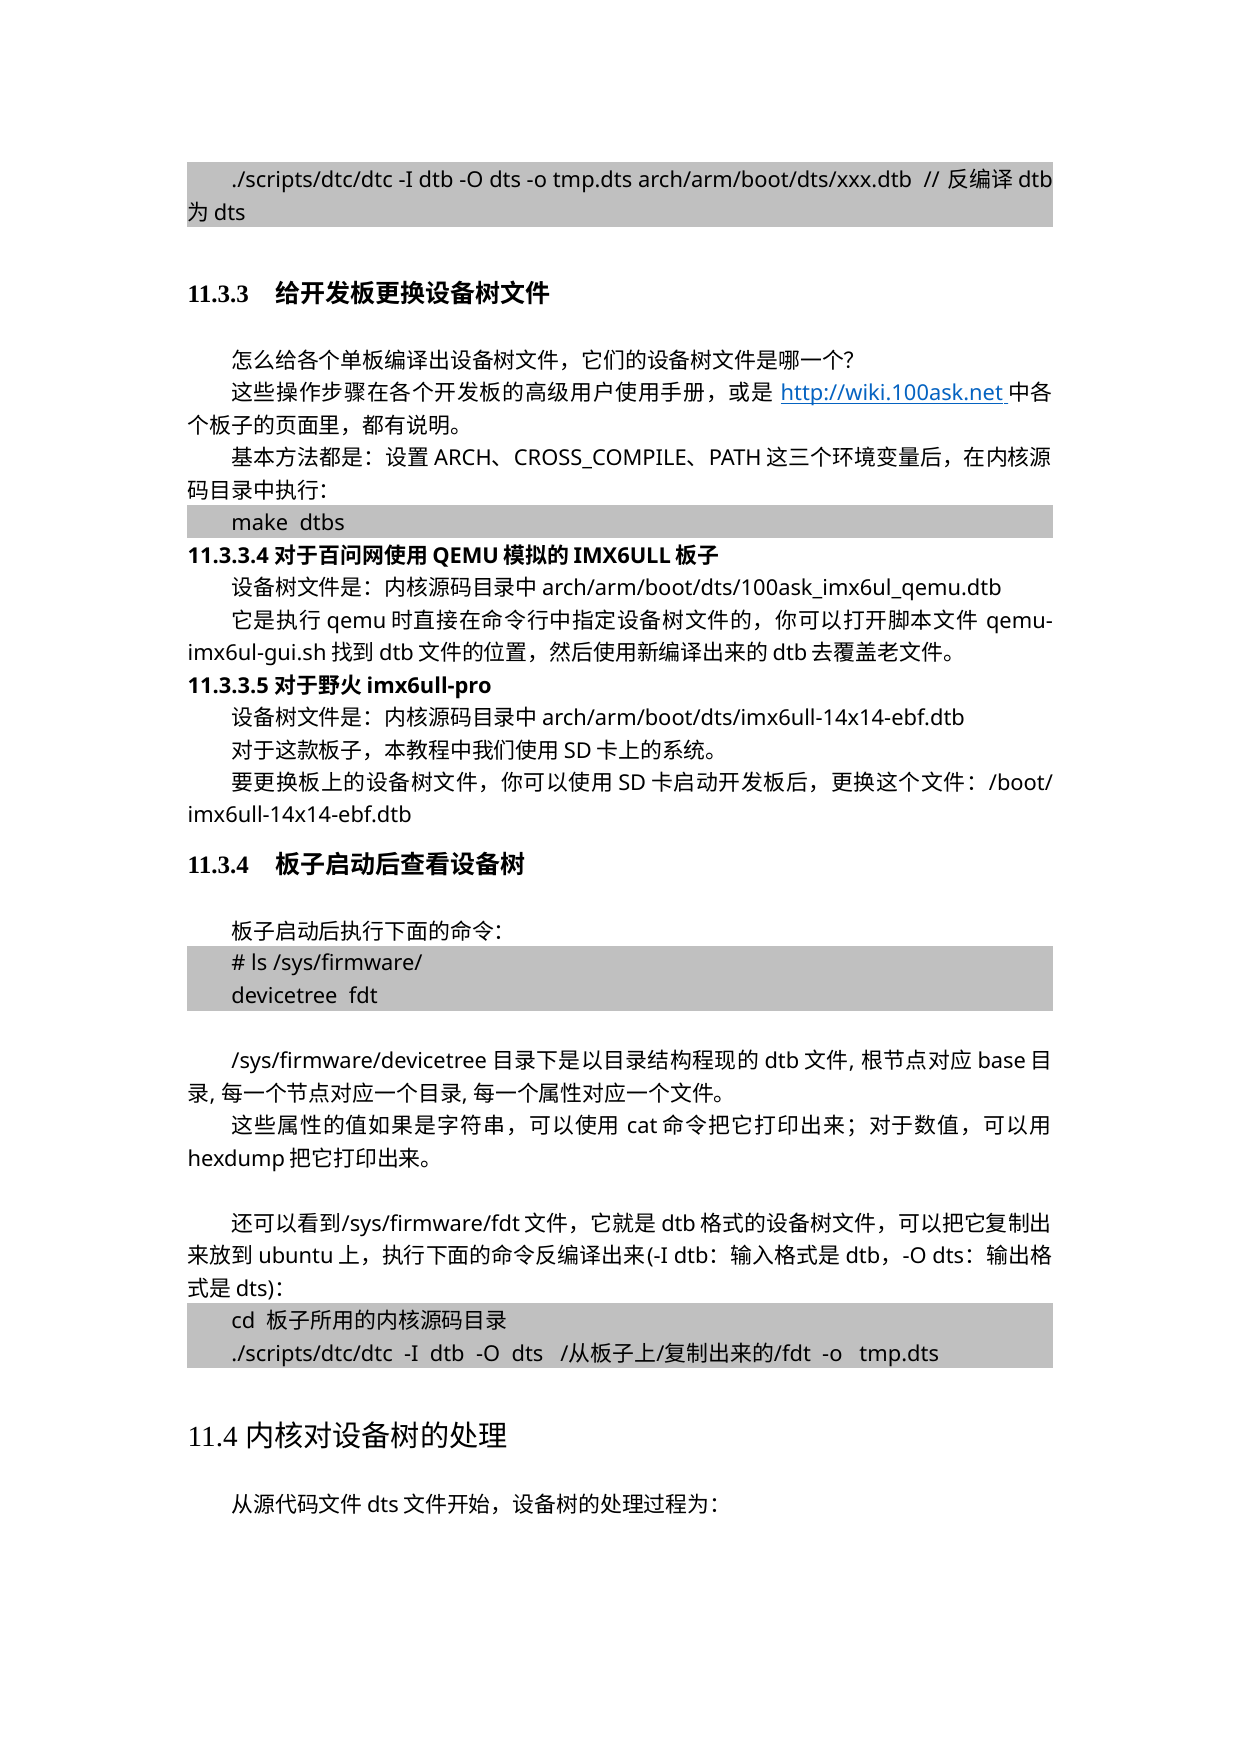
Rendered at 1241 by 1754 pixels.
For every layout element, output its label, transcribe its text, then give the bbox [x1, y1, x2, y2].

subtitle 11.4 内核对设备树的处理 [187, 1401, 1053, 1466]
text 板子启动后执行下面的命令： [187, 913, 1053, 946]
text cd 板子所用的内核源码目录 [187, 1303, 1053, 1336]
subtitle 11.3.3.4 对于百问网使用QEMU模拟的IMX6ULL板子 [187, 538, 1053, 570]
text make dtbs [187, 505, 1053, 538]
text 它是执行qemu时直接在命令行中指定设备树文件的，你可以打开脚本文件qemu-imx6ul-gui.sh找到dtb文件的位置，然后使用新编译出来的dtb去覆盖老文件。 [187, 603, 1053, 668]
text 对于这款板子，本教程中我们使用SD卡上的系统。 [187, 733, 1053, 765]
text /sys/firmware/devicetree目录下是以目录结构程现的dtb文件, 根节点对应base目录, 每一个节点对应一个目录, 每一个属性对应一个文件。 [187, 1043, 1053, 1108]
text ./scripts/dtc/dtc -I dtb -O dts /从板子上/复制出来的/fdt -o tmp.dts [187, 1336, 1053, 1368]
subtitle 11.3.4 板子启动后查看设备树 [187, 830, 1053, 895]
text # ls /sys/firmware/ [187, 946, 1053, 978]
text ./scripts/dtc/dtc -I dtb -O dts -o tmp.dts arch/arm/boot/dts/xxx.dtb // 反编译dtb为dts [187, 162, 1053, 227]
text 还可以看到/sys/firmware/fdt文件，它就是dtb格式的设备树文件，可以把它复制出来放到ubuntu上，执行下面的命令反编译出来(-I dtb：输入格式是dtb，-O dts：输出格式是dts)： [187, 1206, 1053, 1303]
text devicetree fdt [187, 978, 1053, 1011]
text 这些操作步骤在各个开发板的高级用户使用手册，或是http://wiki.100ask.net中各个板子的页面里，都有说明。 [187, 375, 1053, 440]
text 基本方法都是：设置ARCH、CROSS_COMPILE、PATH这三个环境变量后，在内核源码目录中执行： [187, 440, 1053, 505]
subtitle 11.3.3 给开发板更换设备树文件 [187, 259, 1053, 324]
text 这些属性的值如果是字符串，可以使用cat命令把它打印出来；对于数值，可以用hexdump把它打印出来。 [187, 1108, 1053, 1173]
text 怎么给各个单板编译出设备树文件，它们的设备树文件是哪一个？ [187, 343, 1053, 375]
subtitle 11.3.3.5 对于野火imx6ull-pro [187, 668, 1053, 700]
text 从源代码文件dts文件开始，设备树的处理过程为： [187, 1487, 1053, 1519]
text 设备树文件是：内核源码目录中arch/arm/boot/dts/imx6ull-14x14-ebf.dtb [187, 700, 1053, 733]
text 要更换板上的设备树文件，你可以使用SD卡启动开发板后，更换这个文件：/boot/imx6ull-14x14-ebf.dtb [187, 765, 1053, 830]
text 设备树文件是：内核源码目录中arch/arm/boot/dts/100ask_imx6ul_qemu.dtb [187, 570, 1053, 603]
